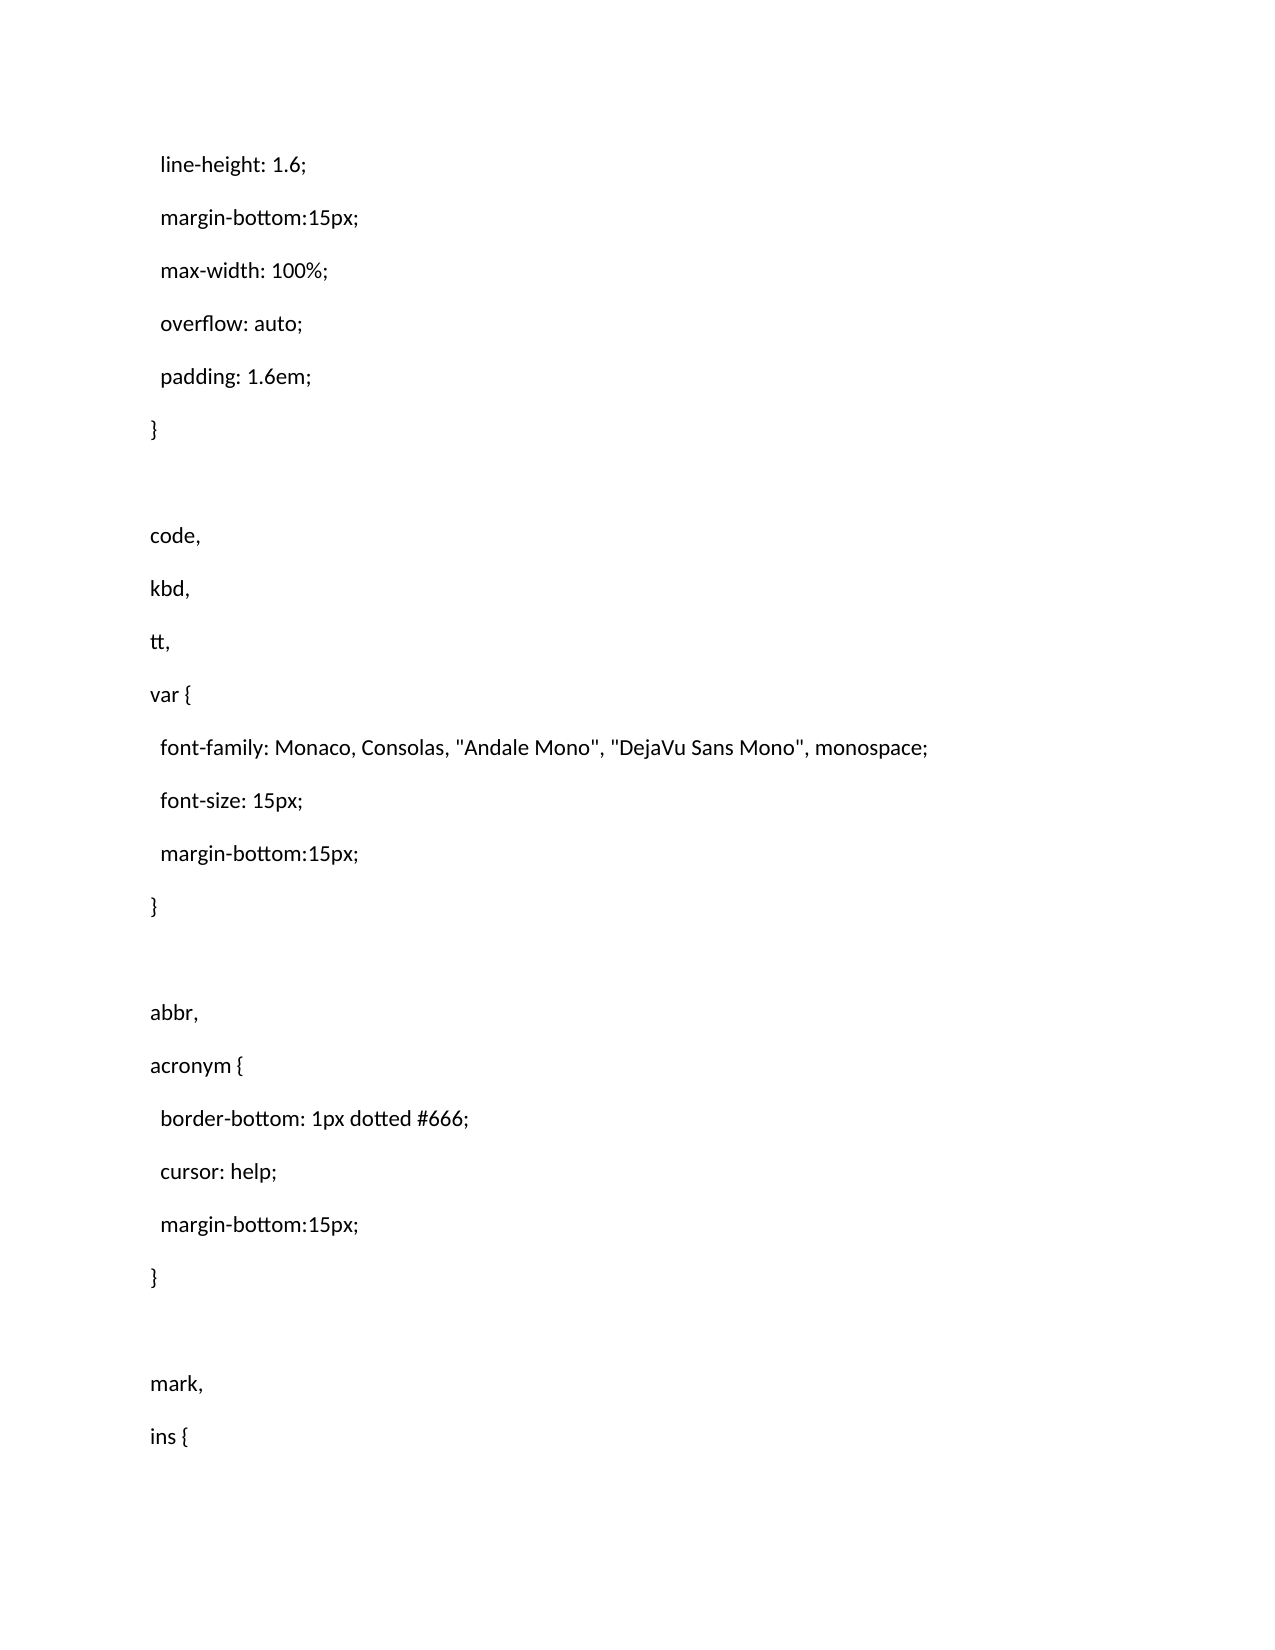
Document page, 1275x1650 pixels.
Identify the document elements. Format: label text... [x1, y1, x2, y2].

text } [150, 1263, 1125, 1291]
text margin-bottom:15px; [150, 203, 1125, 231]
text margin-bottom:15px; [150, 1210, 1125, 1238]
text cursor: help; [150, 1157, 1125, 1185]
text overflow: auto; [150, 309, 1125, 337]
text ins { [150, 1422, 1125, 1451]
text border-bottom: 1px dotted #666; [150, 1104, 1125, 1132]
text line-height: 1.6; [150, 150, 1125, 178]
text } [150, 892, 1125, 920]
text max-width: 100%; [150, 256, 1125, 284]
text mark, [150, 1369, 1125, 1397]
text acronym { [150, 1051, 1125, 1079]
text font-size: 15px; [150, 786, 1125, 814]
text } [150, 415, 1125, 443]
text margin-bottom:15px; [150, 839, 1125, 867]
text abbr, [150, 998, 1125, 1026]
text font-family: Monaco, Consolas, "Andale Mono", "DejaVu Sans Mono", monospace; [150, 733, 1125, 761]
text tt, [150, 627, 1125, 655]
text kbd, [150, 574, 1125, 602]
text code, [150, 521, 1125, 549]
text var { [150, 680, 1125, 708]
text padding: 1.6em; [150, 362, 1125, 390]
